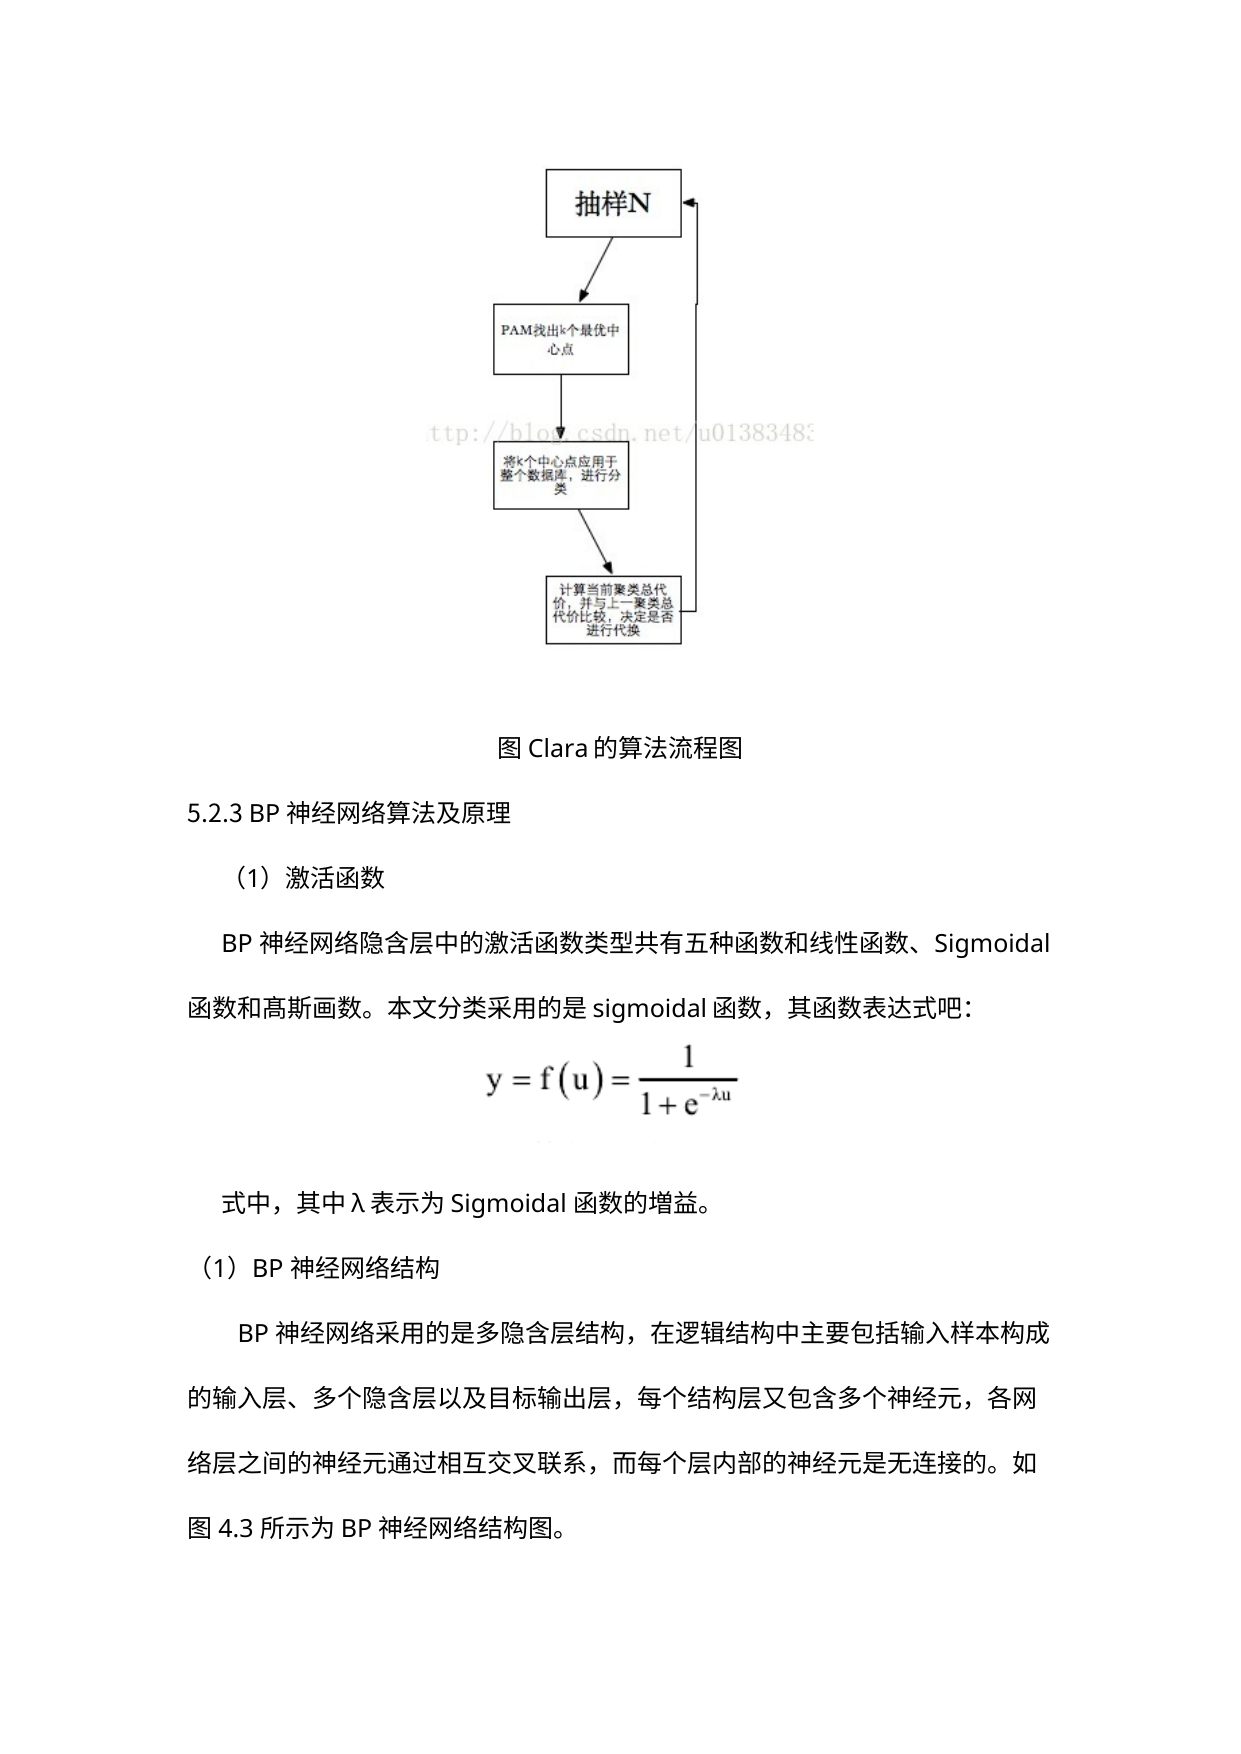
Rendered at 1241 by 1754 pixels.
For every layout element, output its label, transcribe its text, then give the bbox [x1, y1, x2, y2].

text 图 Clara的算法流程图 [187, 714, 1053, 779]
list BP 神经网络结构 [187, 1234, 1053, 1299]
text 5.2.3 BP 神经网络算法及原理 [187, 779, 1053, 844]
text BP 神经网络隐含层中的激活函数类型共有五种函数和线性函数、Sigmoidal 函数和髙斯画数。本文分类采用的是sigmoidal函数，其函数表达式吧： [187, 909, 1053, 1039]
text （1）激活函数 [187, 844, 1053, 909]
list BP 神经网络采用的是多隐含层结构，在逻辑结构中主要包括输入样本构成的输入层、多个隐含层以及目标输出层，每个结构层又包含多个神经元，各网络层之间的神经元通过相互交叉联系，而每个层内部的神经元是无连接的。如图 4.3 所示为 BP 神经网络结构图。 [187, 1299, 1053, 1559]
text 式中，其中λ表示为 Sigmoidal 函数的増益。 [187, 1169, 1053, 1234]
